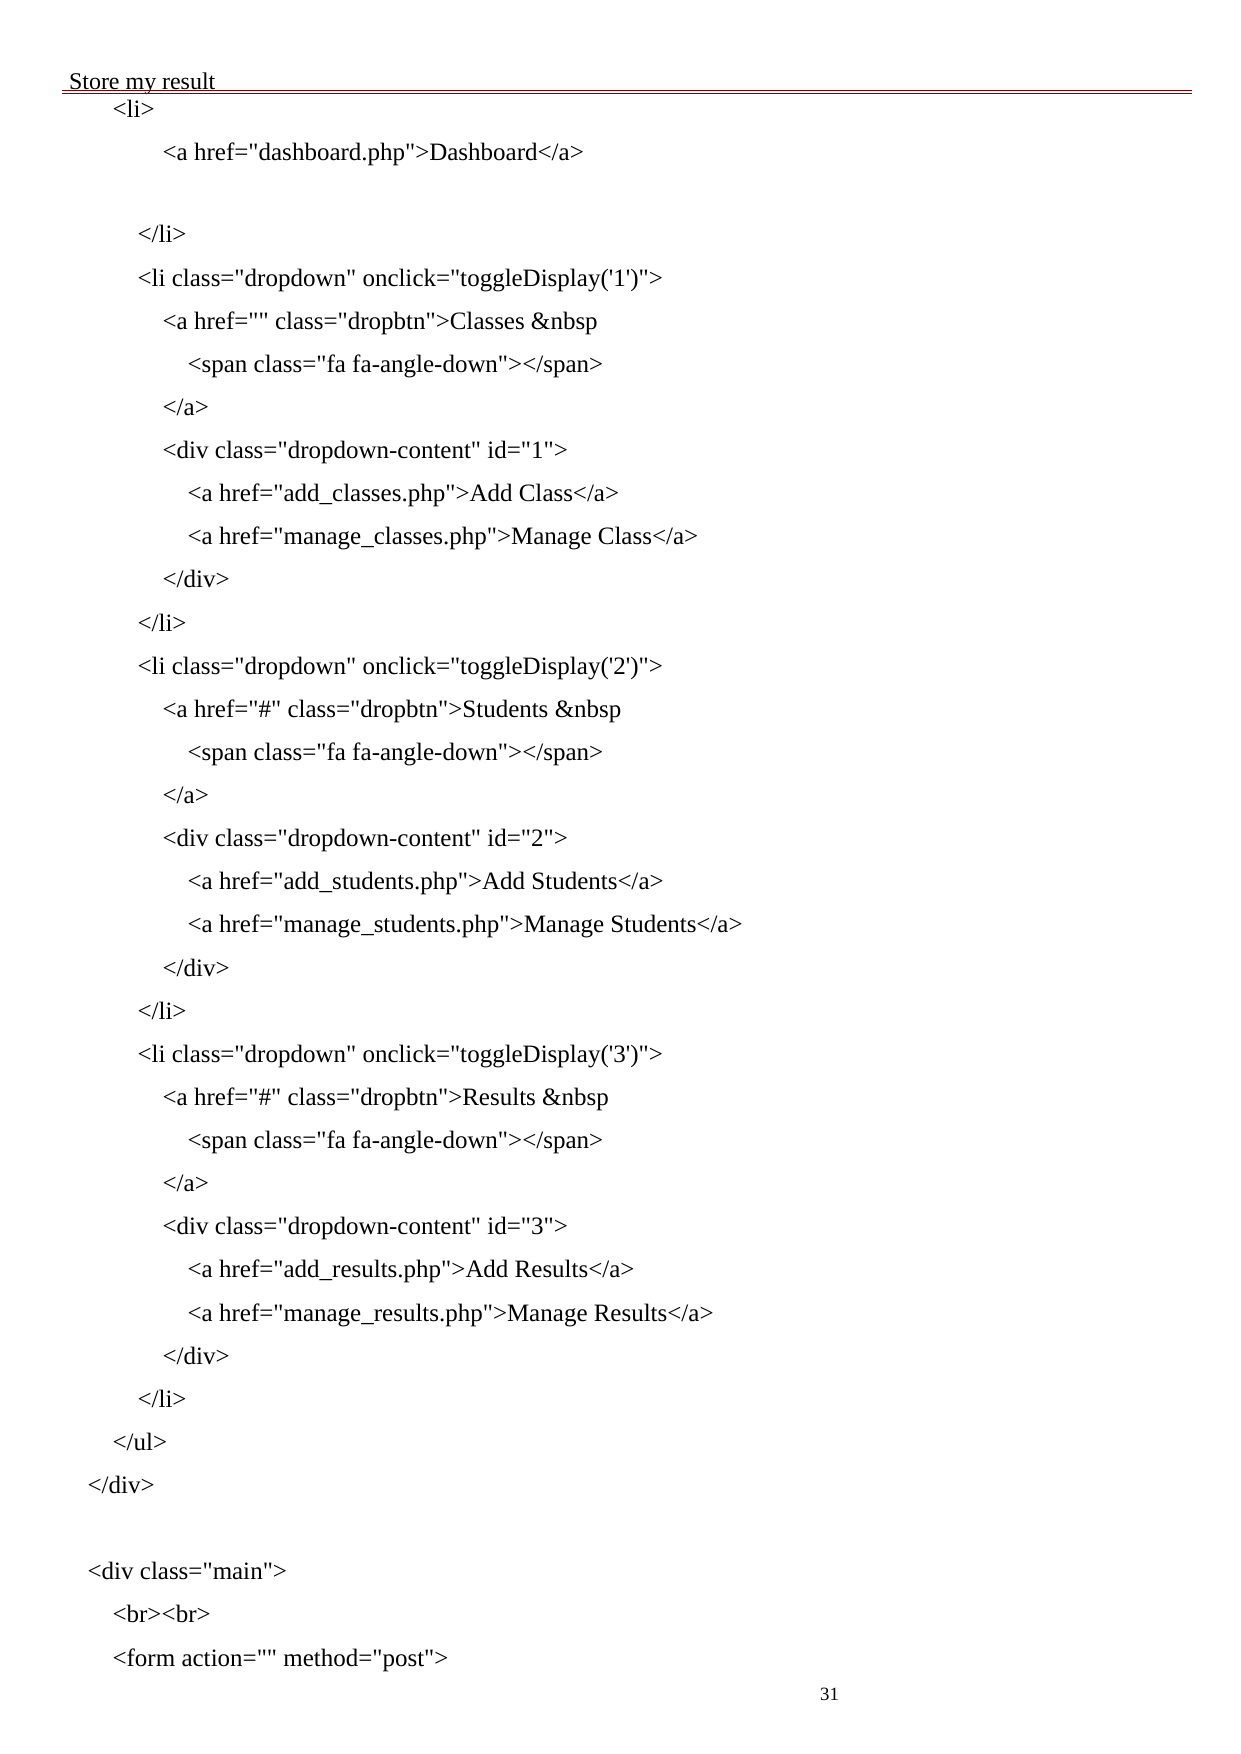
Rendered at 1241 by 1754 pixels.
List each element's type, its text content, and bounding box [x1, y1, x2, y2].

text </div> [37, 1341, 1213, 1369]
text </li> [37, 1384, 1213, 1413]
text </div> [37, 953, 1213, 981]
text <div class="dropdown-content" id="1"> [37, 435, 1213, 464]
text <br><br> [37, 1599, 1213, 1628]
text <span class="fa fa-angle-down"></span> [37, 1125, 1213, 1154]
text <a href="#" class="dropbtn">Students &nbsp [37, 694, 1213, 723]
text <li class="dropdown" onclick="toggleDisplay('2')"> [37, 651, 1213, 679]
text </a> [37, 780, 1213, 809]
text </ul> [37, 1427, 1213, 1456]
text <a href="add_students.php">Add Students</a> [37, 866, 1213, 895]
text <a href="manage_classes.php">Manage Class</a> [37, 521, 1213, 550]
text <span class="fa fa-angle-down"></span> [37, 737, 1213, 766]
text <a href="" class="dropbtn">Classes &nbsp [37, 306, 1213, 334]
text <a href="add_results.php">Add Results</a> [37, 1254, 1213, 1283]
text <li> [37, 94, 1213, 122]
text <div class="main"> [37, 1556, 1213, 1585]
text <li class="dropdown" onclick="toggleDisplay('3')"> [37, 1039, 1213, 1068]
text <a href="manage_students.php">Manage Students</a> [37, 909, 1213, 938]
text </div> [37, 1470, 1213, 1499]
text </li> [37, 219, 1213, 248]
text </div> [37, 564, 1213, 593]
text <span class="fa fa-angle-down"></span> [37, 349, 1213, 378]
text <a href="manage_results.php">Manage Results</a> [37, 1298, 1213, 1326]
text </li> [37, 608, 1213, 636]
text <a href="add_classes.php">Add Class</a> [37, 478, 1213, 507]
text </li> [37, 996, 1213, 1024]
text <a href="#" class="dropbtn">Results &nbsp [37, 1082, 1213, 1111]
text <li class="dropdown" onclick="toggleDisplay('1')"> [37, 263, 1213, 291]
text <div class="dropdown-content" id="2"> [37, 823, 1213, 852]
text <a href="dashboard.php">Dashboard</a> [37, 137, 1213, 166]
text <div class="dropdown-content" id="3"> [37, 1211, 1213, 1240]
text </a> [37, 392, 1213, 421]
text </a> [37, 1168, 1213, 1197]
text <form action="" method="post"> [37, 1643, 1213, 1671]
